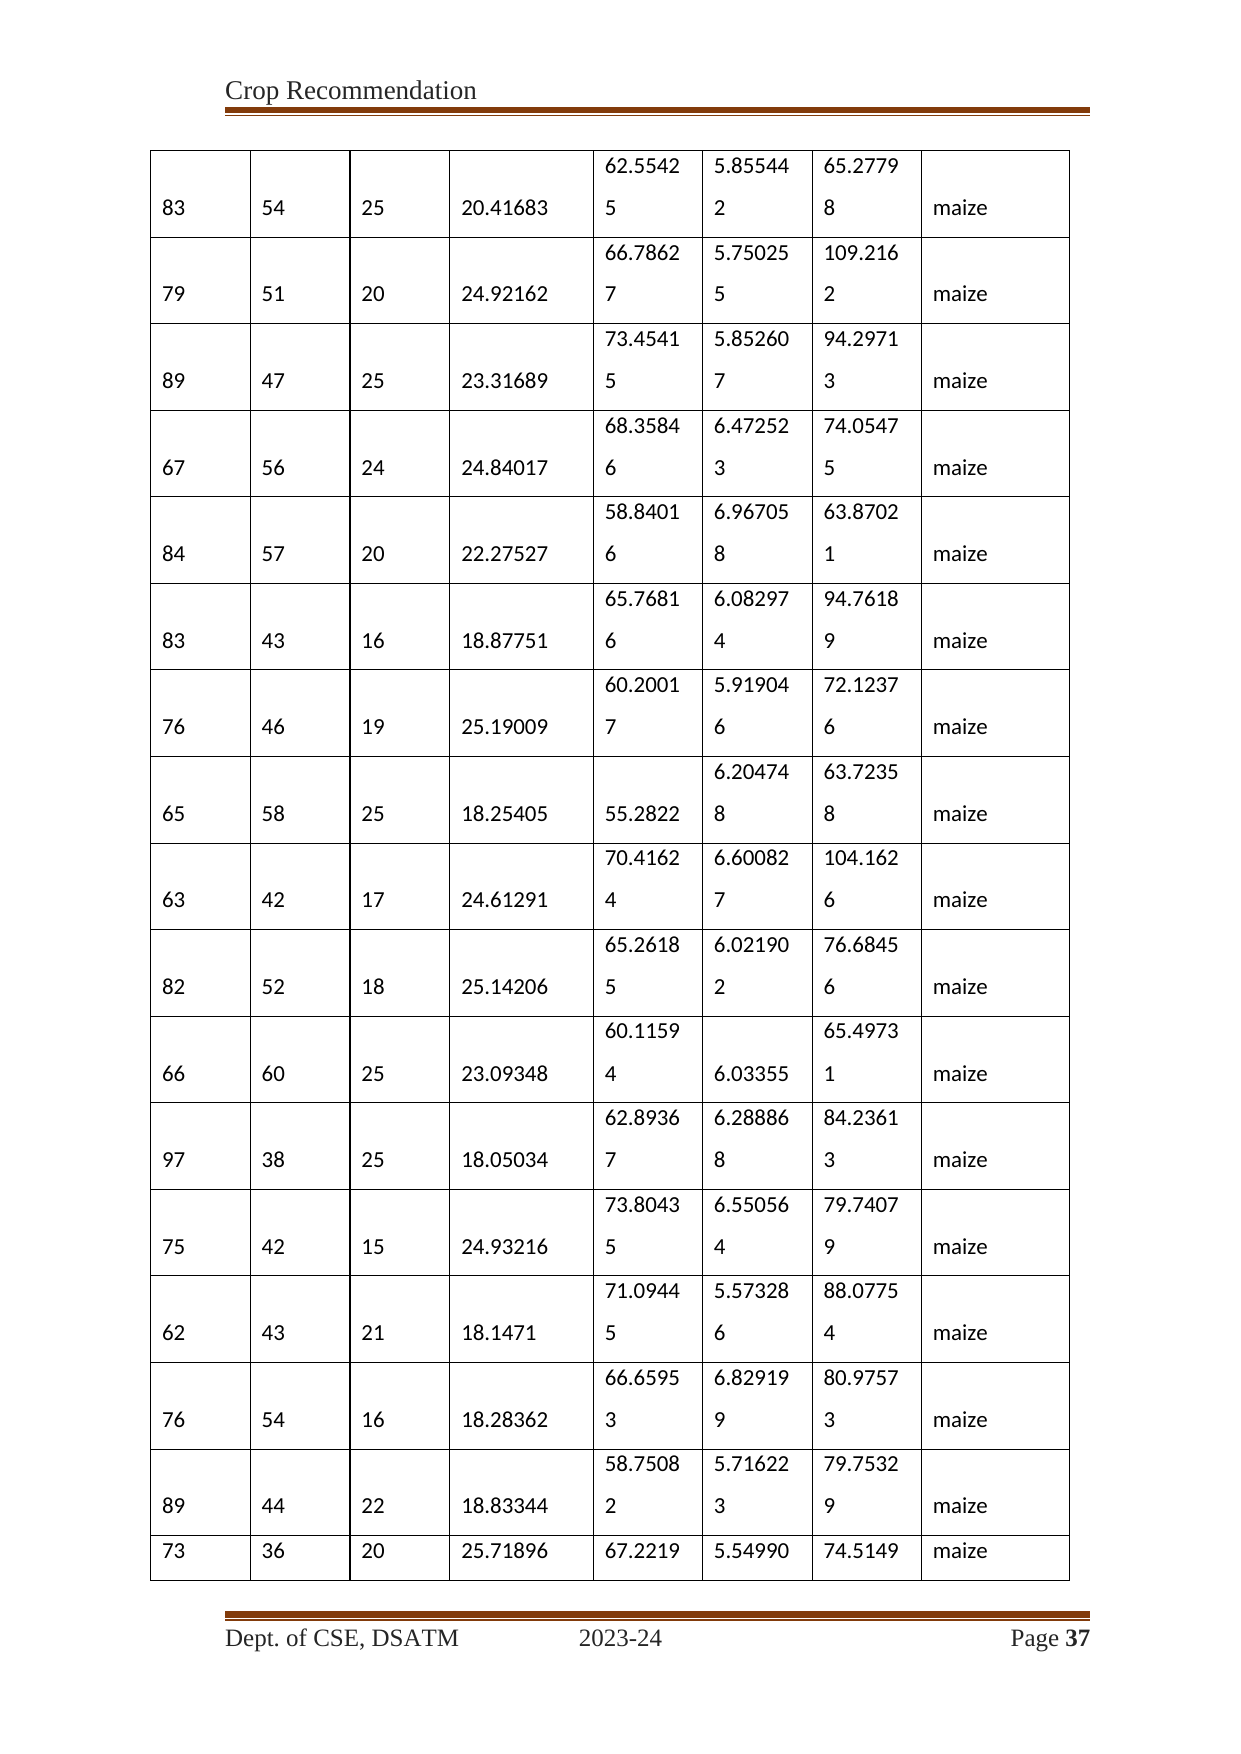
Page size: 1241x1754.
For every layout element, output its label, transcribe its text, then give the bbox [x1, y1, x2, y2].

table_cell 94.76189 [813, 584, 921, 669]
table_cell 56 [251, 411, 349, 496]
table_cell 76 [151, 1363, 250, 1448]
table_cell 6.021902 [703, 930, 812, 1016]
table_cell 6.550564 [703, 1190, 812, 1275]
table_cell 73.45415 [594, 324, 702, 410]
table_cell 73.80435 [594, 1190, 702, 1275]
table_cell 23.09348 [450, 1017, 593, 1102]
table_cell 25.14206 [450, 930, 593, 1016]
table_cell 58.75082 [594, 1450, 702, 1535]
table_cell 5.750255 [703, 238, 812, 323]
table_cell 67.22191 [594, 1536, 702, 1579]
table_cell 24.92162 [450, 238, 593, 323]
table_cell 21 [351, 1276, 449, 1362]
table_cell maize [922, 1536, 1069, 1579]
table_cell 25 [351, 324, 449, 410]
table_cell maize [922, 930, 1069, 1016]
table_cell 20 [351, 497, 449, 583]
table_cell 73 [151, 1536, 250, 1579]
table_cell 70.41624 [594, 844, 702, 929]
table_cell 66.78627 [594, 238, 702, 323]
table_cell 20 [351, 1536, 449, 1579]
table_cell 24 [351, 411, 449, 496]
table_cell 65.26185 [594, 930, 702, 1016]
table_cell 82 [151, 930, 250, 1016]
table_cell 6.082974 [703, 584, 812, 669]
table_cell 5.573286 [703, 1276, 812, 1362]
table_cell 97 [151, 1103, 250, 1189]
table_cell 18.83344 [450, 1450, 593, 1535]
table_cell 44 [251, 1450, 349, 1535]
table_cell 22 [351, 1450, 449, 1535]
table_cell 25 [351, 757, 449, 842]
table_cell 79.74079 [813, 1190, 921, 1275]
table_cell 94.29713 [813, 324, 921, 410]
table_cell 66 [151, 1017, 250, 1102]
table_cell 76 [151, 670, 250, 756]
table_cell 80.97573 [813, 1363, 921, 1448]
table_cell 18.28362 [450, 1363, 593, 1448]
table_cell 36 [251, 1536, 349, 1579]
table_cell 5.855442 [703, 151, 812, 237]
table_cell 57 [251, 497, 349, 583]
table_cell 6.967058 [703, 497, 812, 583]
table_cell 20.41683 [450, 151, 593, 237]
table_cell 23.31689 [450, 324, 593, 410]
table_cell 60 [251, 1017, 349, 1102]
table_cell maize [922, 151, 1069, 237]
table_cell 42 [251, 1190, 349, 1275]
table_cell maize [922, 497, 1069, 583]
table_cell 24.84017 [450, 411, 593, 496]
table_cell 25.71896 [450, 1536, 593, 1579]
table_cell 6.600827 [703, 844, 812, 929]
table_cell 46 [251, 670, 349, 756]
table_cell 62.55425 [594, 151, 702, 237]
table_cell 67 [151, 411, 250, 496]
table_cell 16 [351, 584, 449, 669]
table_cell 5.716223 [703, 1450, 812, 1535]
table_cell 54 [251, 1363, 349, 1448]
table_cell 18.25405 [450, 757, 593, 842]
table_cell 25 [351, 1103, 449, 1189]
table_cell 63.72358 [813, 757, 921, 842]
table_cell 58.84016 [594, 497, 702, 583]
table_cell 24.61291 [450, 844, 593, 929]
table_cell maize [922, 584, 1069, 669]
table_cell 63.87021 [813, 497, 921, 583]
table_cell 74.51491 [813, 1536, 921, 1579]
table_cell 72.12376 [813, 670, 921, 756]
table_cell 65 [151, 757, 250, 842]
table_cell maize [922, 238, 1069, 323]
table_cell 76.68456 [813, 930, 921, 1016]
table_cell 6.472523 [703, 411, 812, 496]
table_cell 54 [251, 151, 349, 237]
table_cell 18.87751 [450, 584, 593, 669]
table_cell maize [922, 1190, 1069, 1275]
table_cell 74.05475 [813, 411, 921, 496]
table_cell 55.2822 [594, 757, 702, 842]
table_cell maize [922, 324, 1069, 410]
table_cell 6.03355 [703, 1017, 812, 1102]
table_cell 84.23613 [813, 1103, 921, 1189]
table_cell 22.27527 [450, 497, 593, 583]
table_cell 65.76816 [594, 584, 702, 669]
table_cell 75 [151, 1190, 250, 1275]
table_cell 15 [351, 1190, 449, 1275]
table_cell maize [922, 844, 1069, 929]
table_cell 89 [151, 1450, 250, 1535]
table_cell 83 [151, 151, 250, 237]
table_cell 65.27798 [813, 151, 921, 237]
table_cell 60.11594 [594, 1017, 702, 1102]
table_cell 65.49731 [813, 1017, 921, 1102]
table_cell 47 [251, 324, 349, 410]
table_cell 104.1626 [813, 844, 921, 929]
table_cell maize [922, 1017, 1069, 1102]
table_cell 84 [151, 497, 250, 583]
table_cell maize [922, 757, 1069, 842]
table_cell 16 [351, 1363, 449, 1448]
table_cell maize [922, 1276, 1069, 1362]
table_cell 58 [251, 757, 349, 842]
table_cell maize [922, 1363, 1069, 1448]
table_cell 109.2162 [813, 238, 921, 323]
table_cell 6.204748 [703, 757, 812, 842]
table_cell 71.09445 [594, 1276, 702, 1362]
table_cell 18.1471 [450, 1276, 593, 1362]
table_cell 38 [251, 1103, 349, 1189]
table_cell 88.07754 [813, 1276, 921, 1362]
table_cell maize [922, 411, 1069, 496]
table_cell 17 [351, 844, 449, 929]
table_cell 43 [251, 584, 349, 669]
table_cell 25 [351, 151, 449, 237]
table_cell 68.35846 [594, 411, 702, 496]
table_cell 18 [351, 930, 449, 1016]
table_cell 18.05034 [450, 1103, 593, 1189]
table_cell 24.93216 [450, 1190, 593, 1275]
table_cell 79.75329 [813, 1450, 921, 1535]
table_cell 20 [351, 238, 449, 323]
table_cell maize [922, 670, 1069, 756]
table_cell 89 [151, 324, 250, 410]
table_cell 6.829199 [703, 1363, 812, 1448]
table_cell 43 [251, 1276, 349, 1362]
table_cell 63 [151, 844, 250, 929]
table_cell 66.65953 [594, 1363, 702, 1448]
table_cell 5.919046 [703, 670, 812, 756]
table_cell 5.549902 [703, 1536, 812, 1579]
table_cell 79 [151, 238, 250, 323]
table_cell 51 [251, 238, 349, 323]
table_cell 60.20017 [594, 670, 702, 756]
table_cell 62 [151, 1276, 250, 1362]
table_cell 25 [351, 1017, 449, 1102]
table_cell 83 [151, 584, 250, 669]
table_cell 19 [351, 670, 449, 756]
table_cell 62.89367 [594, 1103, 702, 1189]
table_cell 5.852607 [703, 324, 812, 410]
table_cell maize [922, 1450, 1069, 1535]
table_cell maize [922, 1103, 1069, 1189]
table_cell 42 [251, 844, 349, 929]
table_cell 52 [251, 930, 349, 1016]
table_cell 25.19009 [450, 670, 593, 756]
table_cell 6.288868 [703, 1103, 812, 1189]
